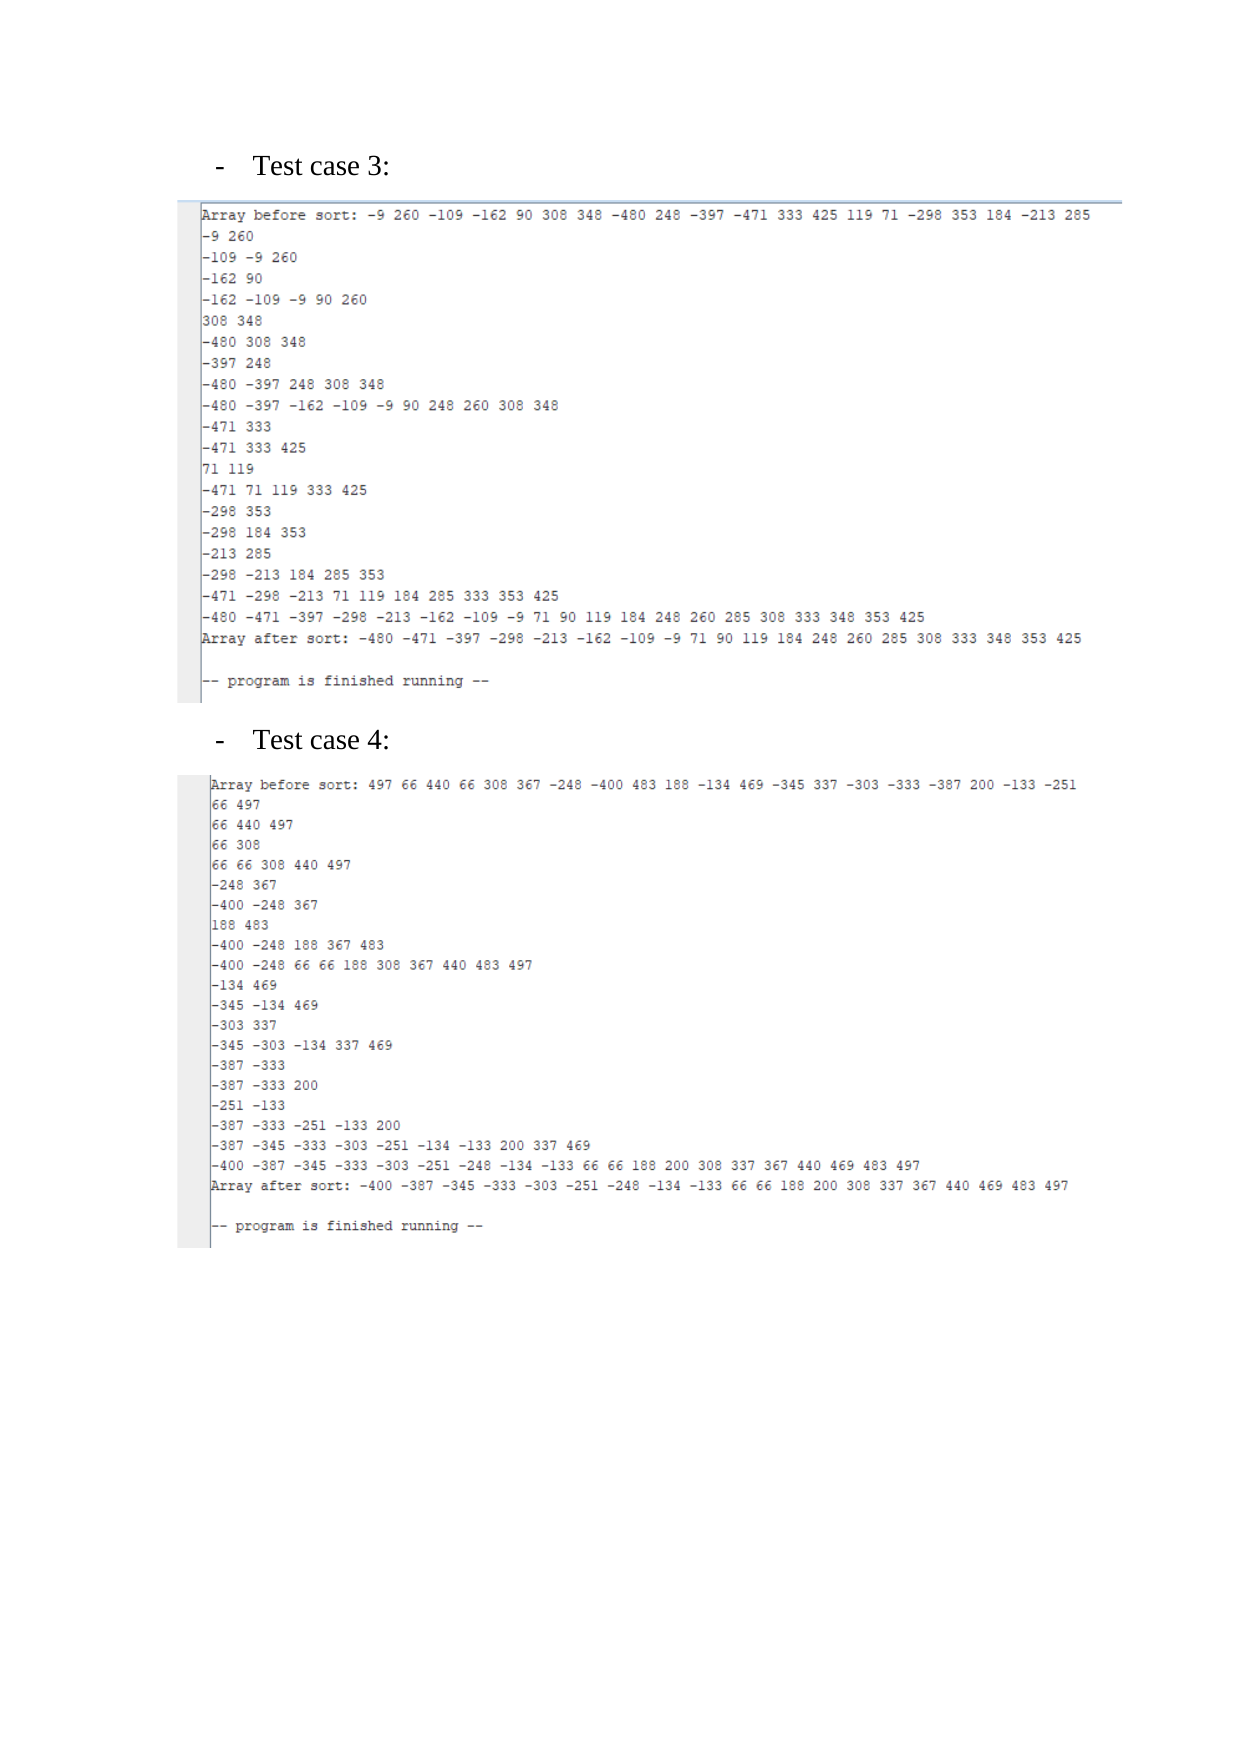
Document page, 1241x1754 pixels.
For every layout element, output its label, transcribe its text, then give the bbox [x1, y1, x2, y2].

picture [177, 775, 1123, 1248]
picture [177, 200, 1123, 703]
list Test case 3: [215, 148, 1122, 181]
list Test case 4: [215, 722, 1122, 756]
